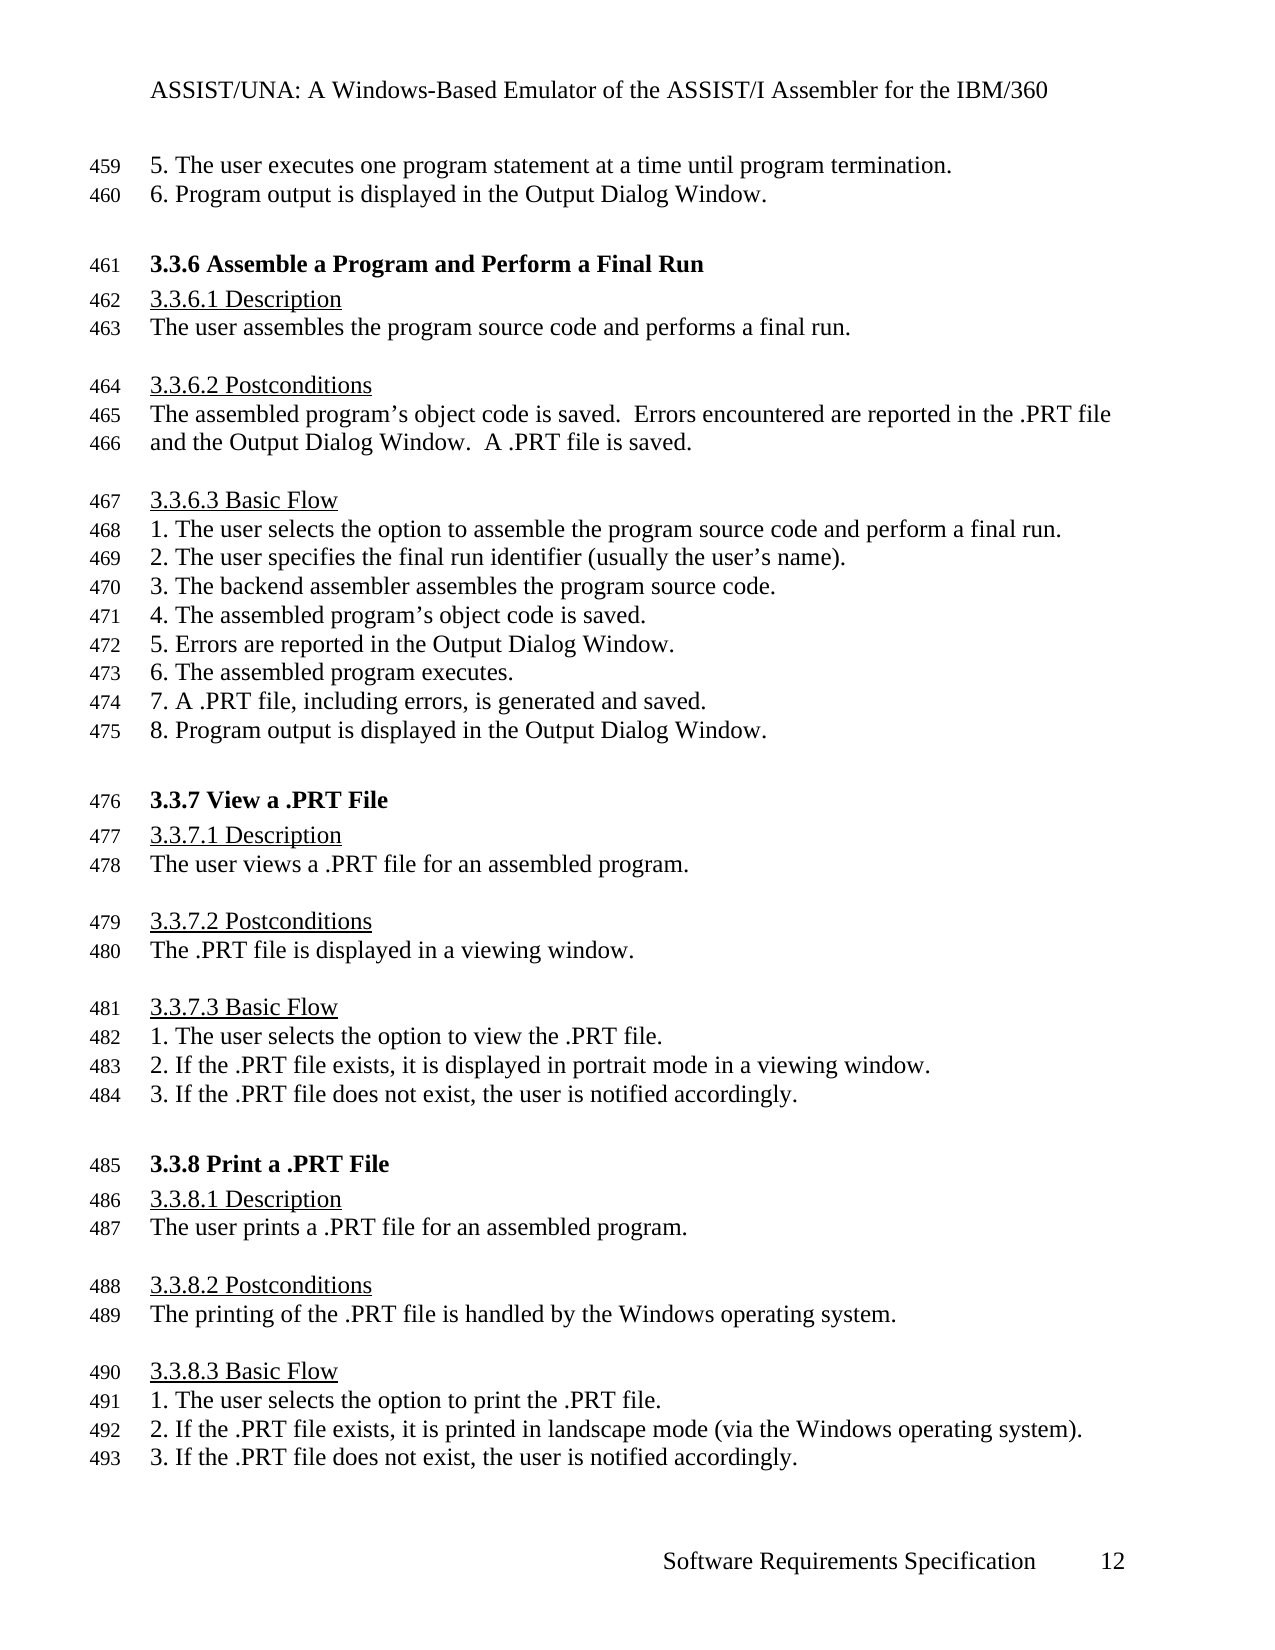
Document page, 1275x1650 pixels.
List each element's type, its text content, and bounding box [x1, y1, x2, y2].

text 1. The user selects the option to assemble the program source code and perform a final run. [150, 514, 1125, 542]
text 3. If the .PRT file does not exist, the user is notified accordingly. [150, 1442, 1125, 1471]
text 3.3.6.3 Basic Flow [150, 485, 1125, 514]
text The user assembles the program source code and performs a final run. [150, 312, 1125, 341]
text 2. If the .PRT file exists, it is displayed in portrait mode in a viewing window. [150, 1050, 1125, 1079]
text 1. The user selects the option to print the .PRT file. [150, 1385, 1125, 1414]
text 3.3.7.1 Description [150, 820, 1125, 849]
text The .PRT file is displayed in a viewing window. [150, 935, 1125, 964]
text The assembled program’s object code is saved. Errors encountered are reported in the .PRT file and the Output Dialog Window. A .PRT file is saved. [150, 399, 1125, 456]
subtitle 3.3.8 Print a .PRT File [150, 1149, 1125, 1177]
text 4. The assembled program’s object code is saved. [150, 600, 1125, 629]
text 3. The backend assembler assembles the program source code. [150, 571, 1125, 600]
text 3.3.8.2 Postconditions [150, 1270, 1125, 1299]
text 3. If the .PRT file does not exist, the user is notified accordingly. [150, 1079, 1125, 1107]
text 3.3.6.2 Postconditions [150, 370, 1125, 399]
text 7. A .PRT file, including errors, is generated and saved. [150, 686, 1125, 715]
text 2. The user specifies the final run identifier (usually the user’s name). [150, 542, 1125, 571]
text The user prints a .PRT file for an assembled program. [150, 1212, 1125, 1241]
text The printing of the .PRT file is handled by the Windows operating system. [150, 1299, 1125, 1327]
text 2. If the .PRT file exists, it is printed in landscape mode (via the Windows operating system). [150, 1414, 1125, 1442]
text 3.3.8.1 Description [150, 1184, 1125, 1212]
text 5. The user executes one program statement at a time until program termination. [150, 150, 1125, 179]
text 3.3.6.1 Description [150, 284, 1125, 312]
text 1. The user selects the option to view the .PRT file. [150, 1021, 1125, 1050]
subtitle 3.3.6 Assemble a Program and Perform a Final Run [150, 249, 1125, 277]
text The user views a .PRT file for an assembled program. [150, 849, 1125, 877]
text 3.3.7.2 Postconditions [150, 906, 1125, 935]
text 3.3.8.3 Basic Flow [150, 1356, 1125, 1385]
text 3.3.7.3 Basic Flow [150, 992, 1125, 1021]
text 5. Errors are reported in the Output Dialog Window. [150, 629, 1125, 657]
subtitle 3.3.7 View a .PRT File [150, 785, 1125, 814]
text 6. The assembled program executes. [150, 657, 1125, 686]
text 6. Program output is displayed in the Output Dialog Window. [150, 179, 1125, 207]
text 8. Program output is displayed in the Output Dialog Window. [150, 715, 1125, 744]
